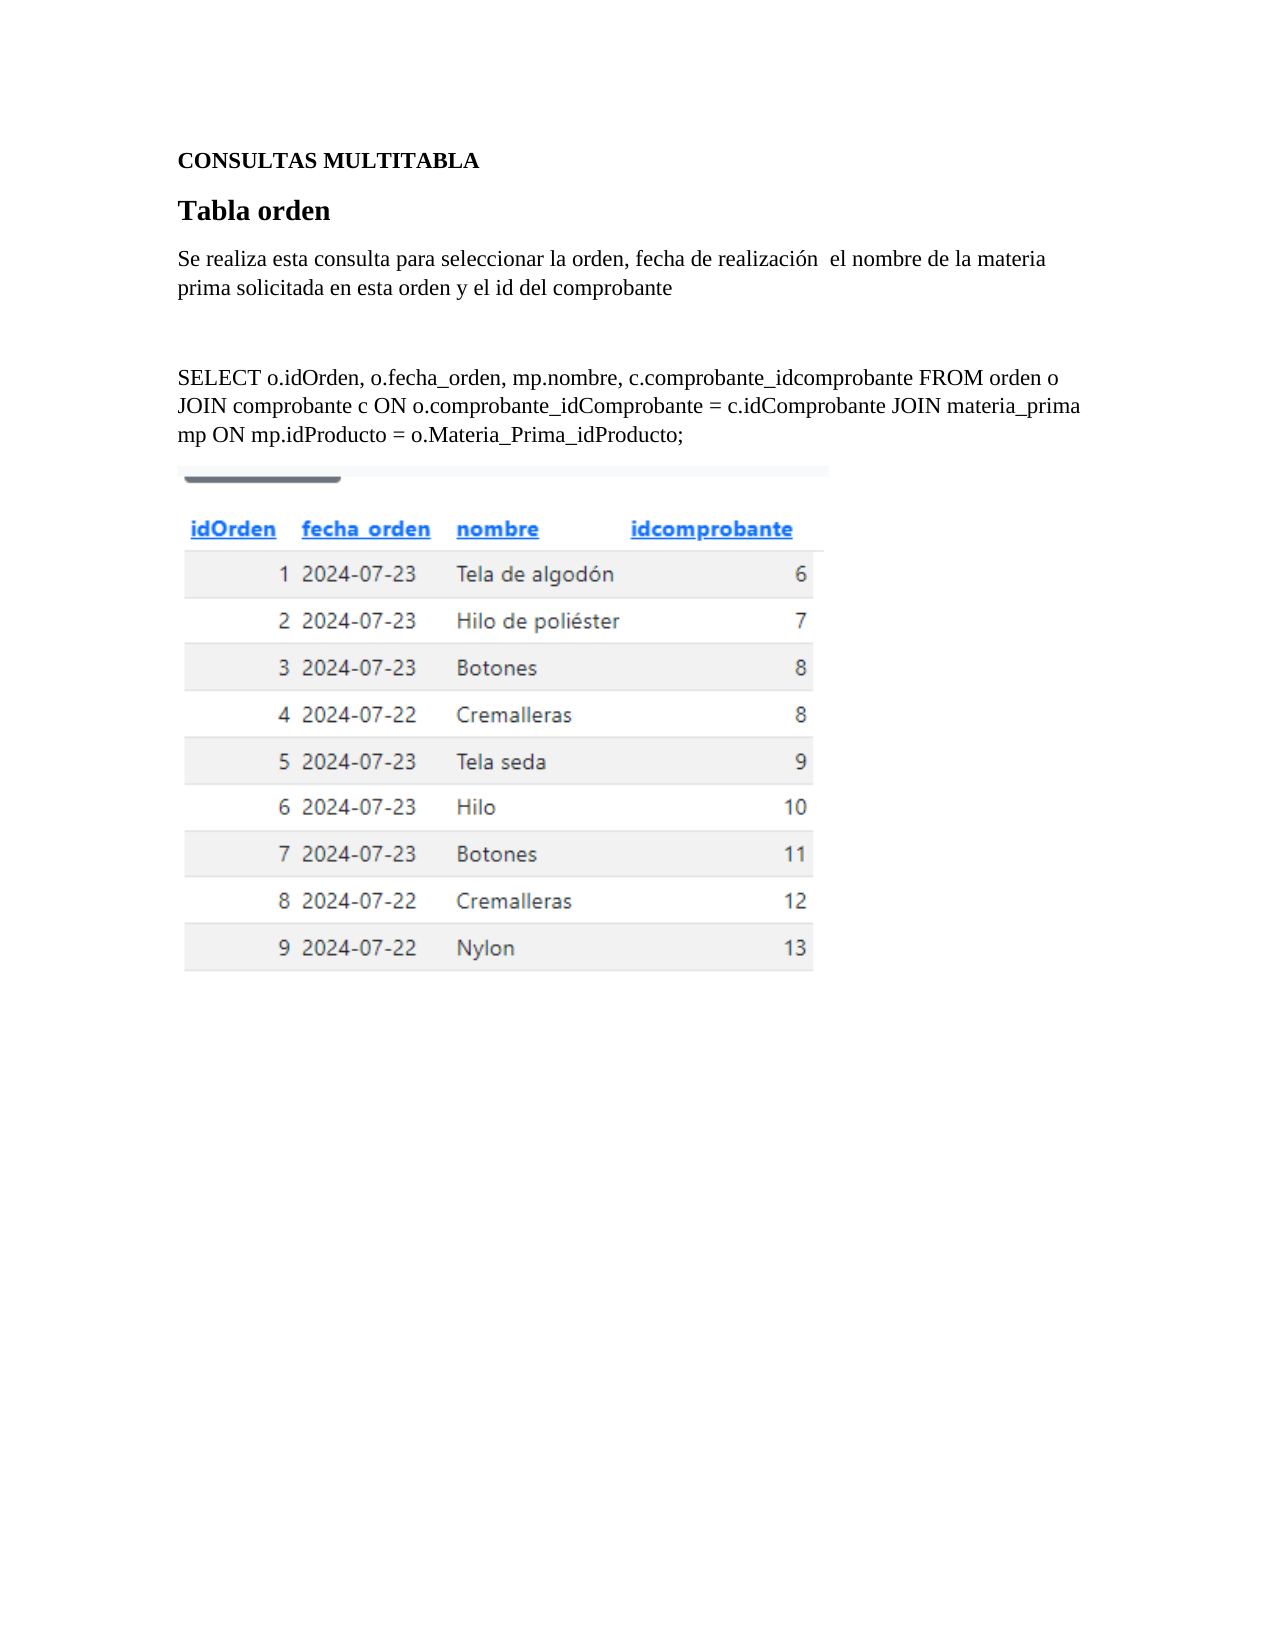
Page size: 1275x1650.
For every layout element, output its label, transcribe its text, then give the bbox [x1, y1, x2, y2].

text CONSULTAS MULTITABLA [177, 148, 1098, 174]
picture [177, 466, 829, 987]
text Tabla orden [177, 193, 1098, 226]
text SELECT o.idOrden, o.fecha_orden, mp.nombre, c.comprobante_idcomprobante FROM orden o JOIN comprobante c ON o.comprobante_idComprobante = c.idComprobante JOIN materia_prima mp ON mp.idProducto = o.Materia_Prima_idProducto; [177, 364, 1098, 447]
text Se realiza esta consulta para seleccionar la orden, fecha de realización el nombre de la materia prima solicitada en esta orden y el id del comprobante [177, 246, 1098, 300]
